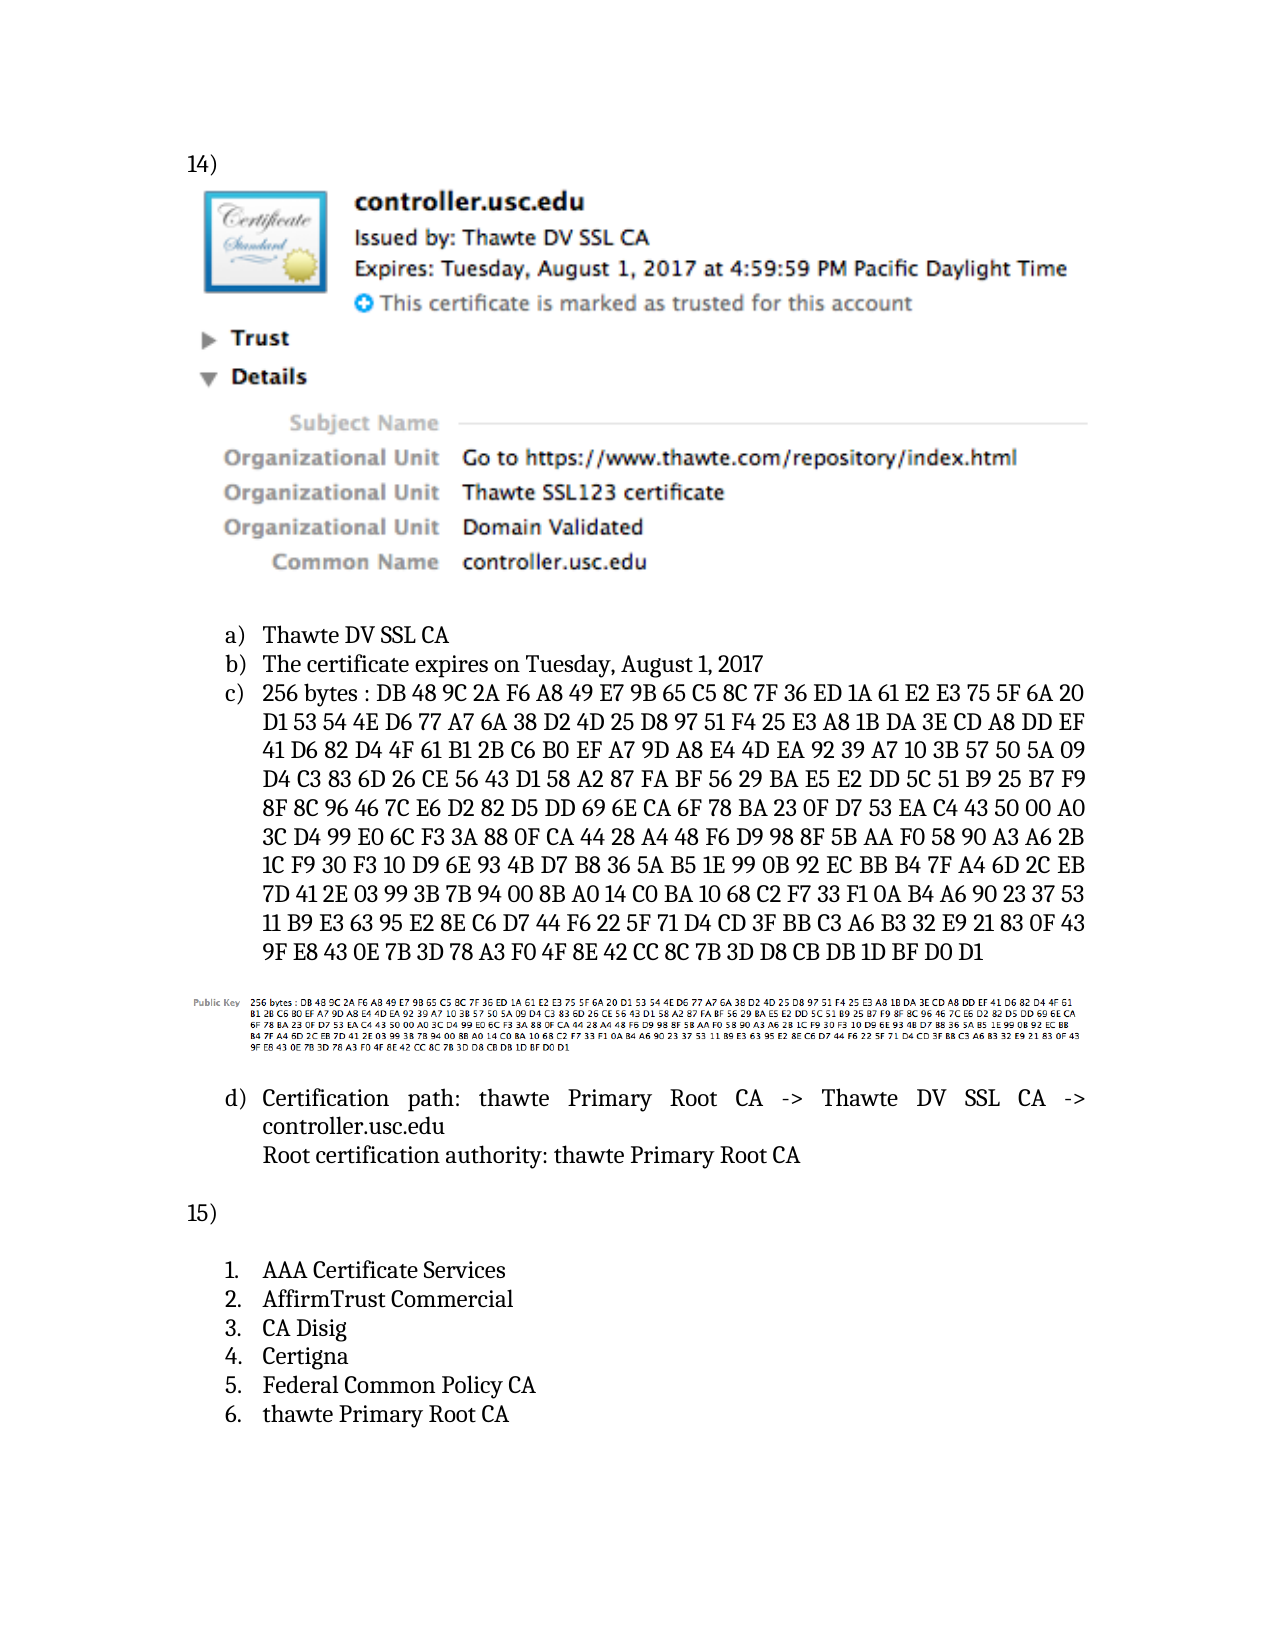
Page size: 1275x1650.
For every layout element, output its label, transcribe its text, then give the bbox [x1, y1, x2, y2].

list The certificate expires on Tuesday, August 1, 2017 [225, 650, 1087, 679]
list AffirmTrust Commercial [225, 1285, 1087, 1313]
text Root certification authority: thawte Primary Root CA [262, 1141, 1087, 1170]
picture [187, 995, 1087, 1055]
list Thawte DV SSL CA [225, 621, 1087, 650]
list thawte Primary Root CA [225, 1400, 1087, 1428]
list Certification path: thawte Primary Root CA -> Thawte DV SSL CA -> controller.usc.edu [225, 1083, 1087, 1141]
list Certigna [225, 1342, 1087, 1371]
picture [187, 178, 1088, 593]
text 15) [187, 1198, 1087, 1227]
text 14) [187, 150, 1087, 178]
list 256 bytes : DB 48 9C 2A F6 A8 49 E7 9B 65 C5 8C 7F 36 ED 1A 61 E2 E3 75 5F 6A 20 D1 53 54 4E D6 77 A7 6A 38 D2 4D 25 D8 97 51 F4 25 E3 A8 1B DA 3E CD A8 DD EF 41 D6 82 D4 4F 61 B1 2B C6 B0 EF A7 9D A8 E4 4D EA 92 39 A7 10 3B 57 50 5A 09 D4 C3 83 6D 26 CE 56 43 D1 58 A2 87 FA BF 56 29 BA E5 E2 DD 5C 51 B9 25 B7 F9 8F 8C 96 46 7C E6 D2 82 D5 DD 69 6E CA 6F 78 BA 23 0F D7 53 EA C4 43 50 00 A0 3C D4 99 E0 6C F3 3A 88 0F CA 44 28 A4 48 F6 D9 98 8F 5B AA F0 58 90 A3 A6 2B 1C F9 30 F3 10 D9 6E 93 4B D7 B8 36 5A B5 1E 99 0B 92 EC BB B4 7F A4 6D 2C EB 7D 41 2E 03 99 3B 7B 94 00 8B A0 14 C0 BA 10 68 C2 F7 33 F1 0A B4 A6 90 23 37 53 11 B9 E3 63 95 E2 8E C6 D7 44 F6 22 5F 71 D4 CD 3F BB C3 A6 B3 32 E9 21 83 0F 43 9F E8 43 0E 7B 3D 78 A3 F0 4F 8E 42 CC 8C 7B 3D D8 CB DB 1D BF D0 D1 [225, 679, 1087, 966]
list AAA Certificate Services [225, 1256, 1087, 1285]
list Federal Common Policy CA [225, 1371, 1087, 1400]
list CA Disig [225, 1313, 1087, 1342]
